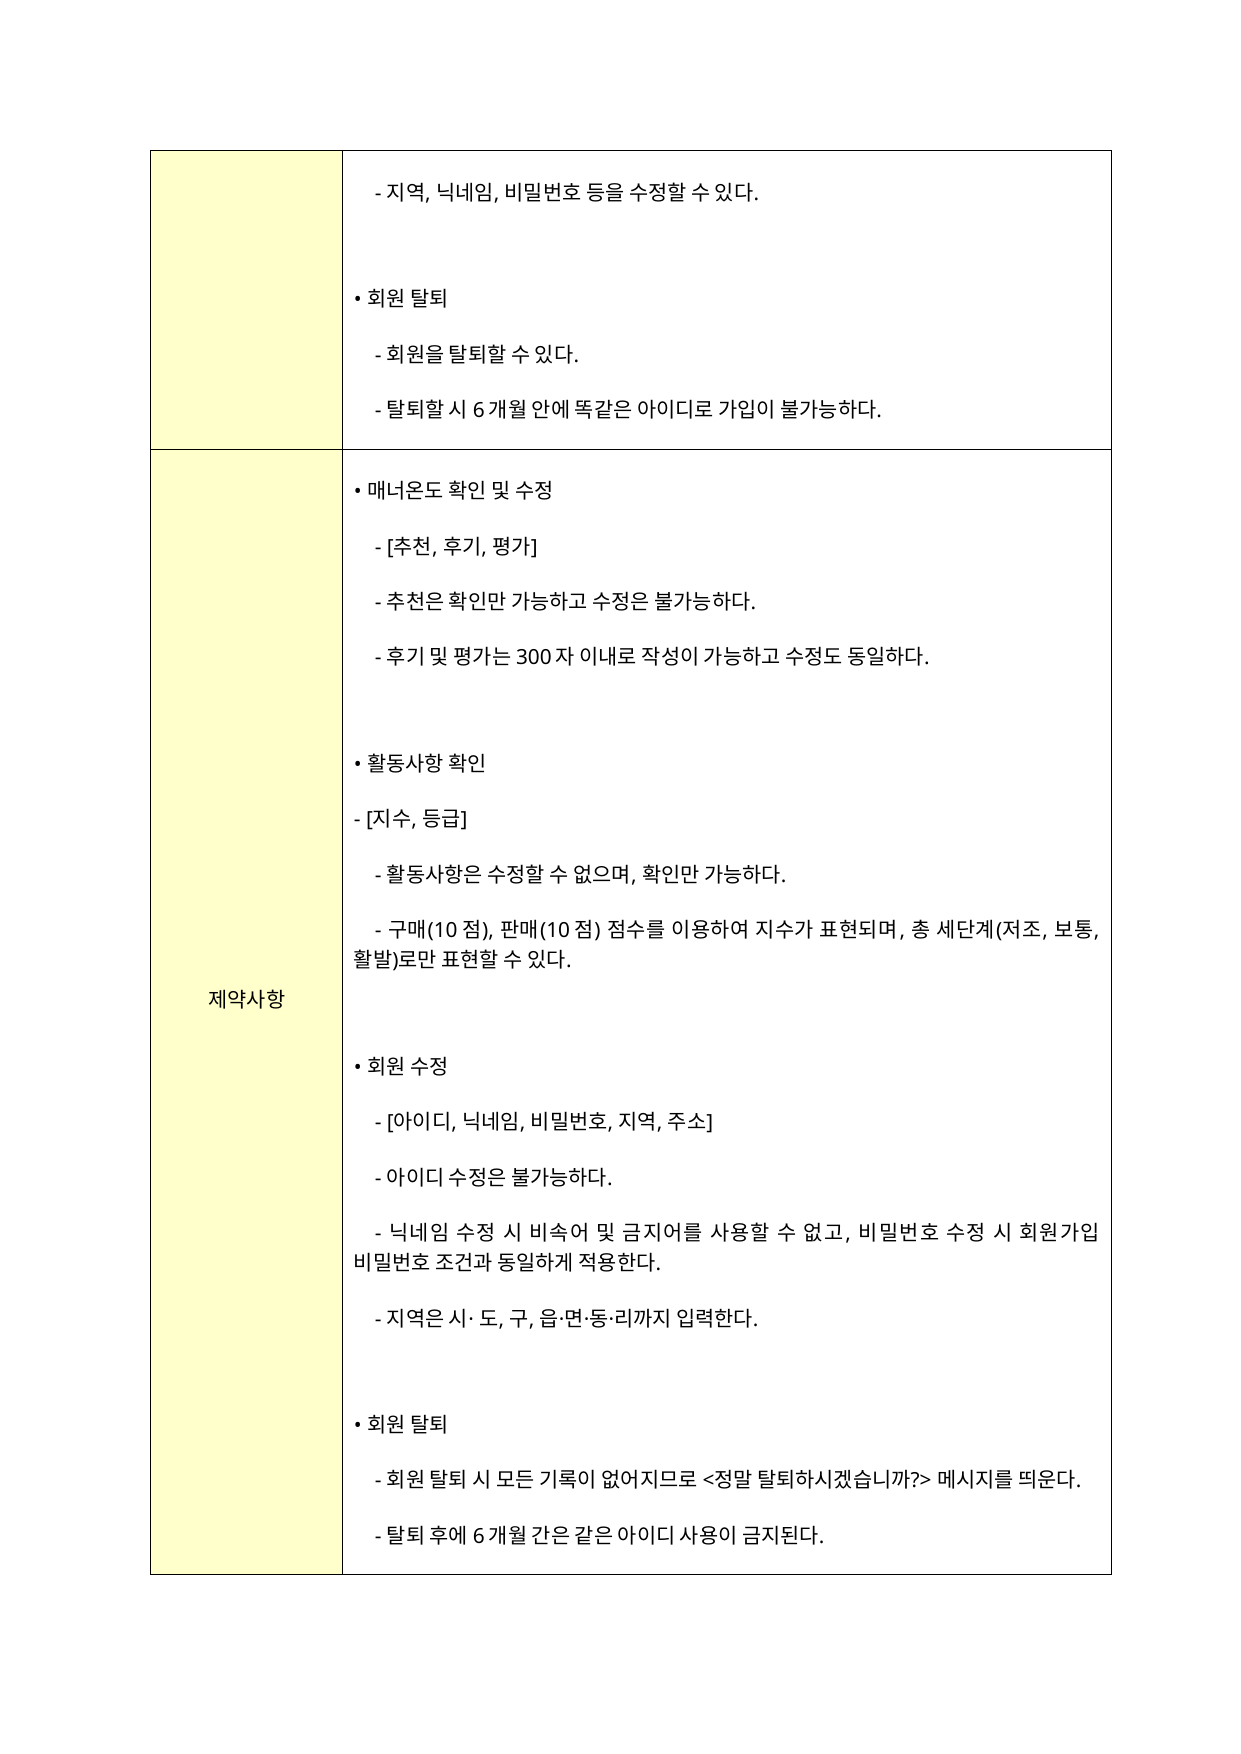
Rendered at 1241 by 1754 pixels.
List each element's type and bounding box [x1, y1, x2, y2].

table_cell [343, 450, 1111, 1574]
table_cell [151, 450, 342, 1574]
table_cell [343, 151, 1111, 449]
table_cell [151, 151, 342, 449]
